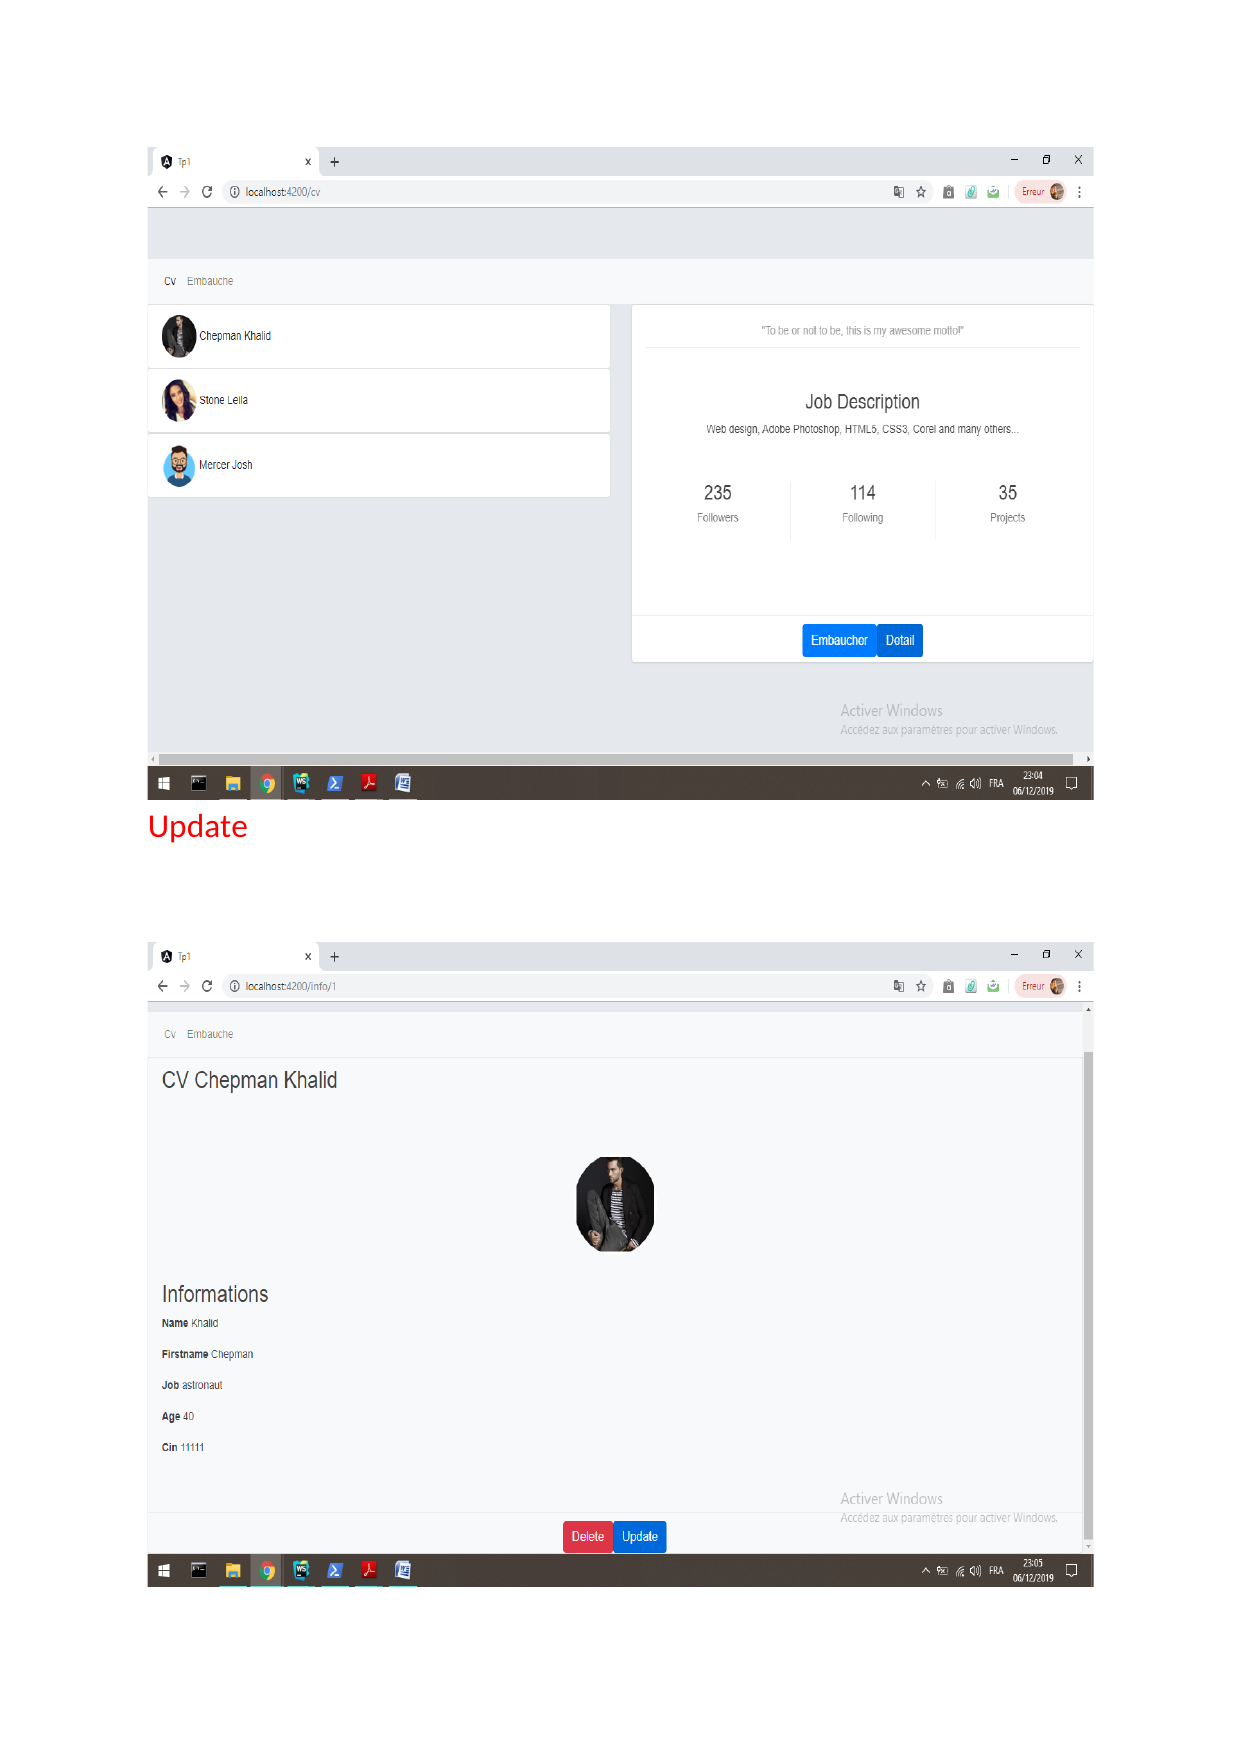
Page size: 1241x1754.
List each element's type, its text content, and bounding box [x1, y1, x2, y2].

picture [147, 942, 1094, 1587]
picture [147, 147, 1094, 800]
text Selection d’un itemboutton embaucherListe des embauchésDetail d’un itemUpdateSubmit de l’update Delete d’un item [148, 800, 1093, 942]
